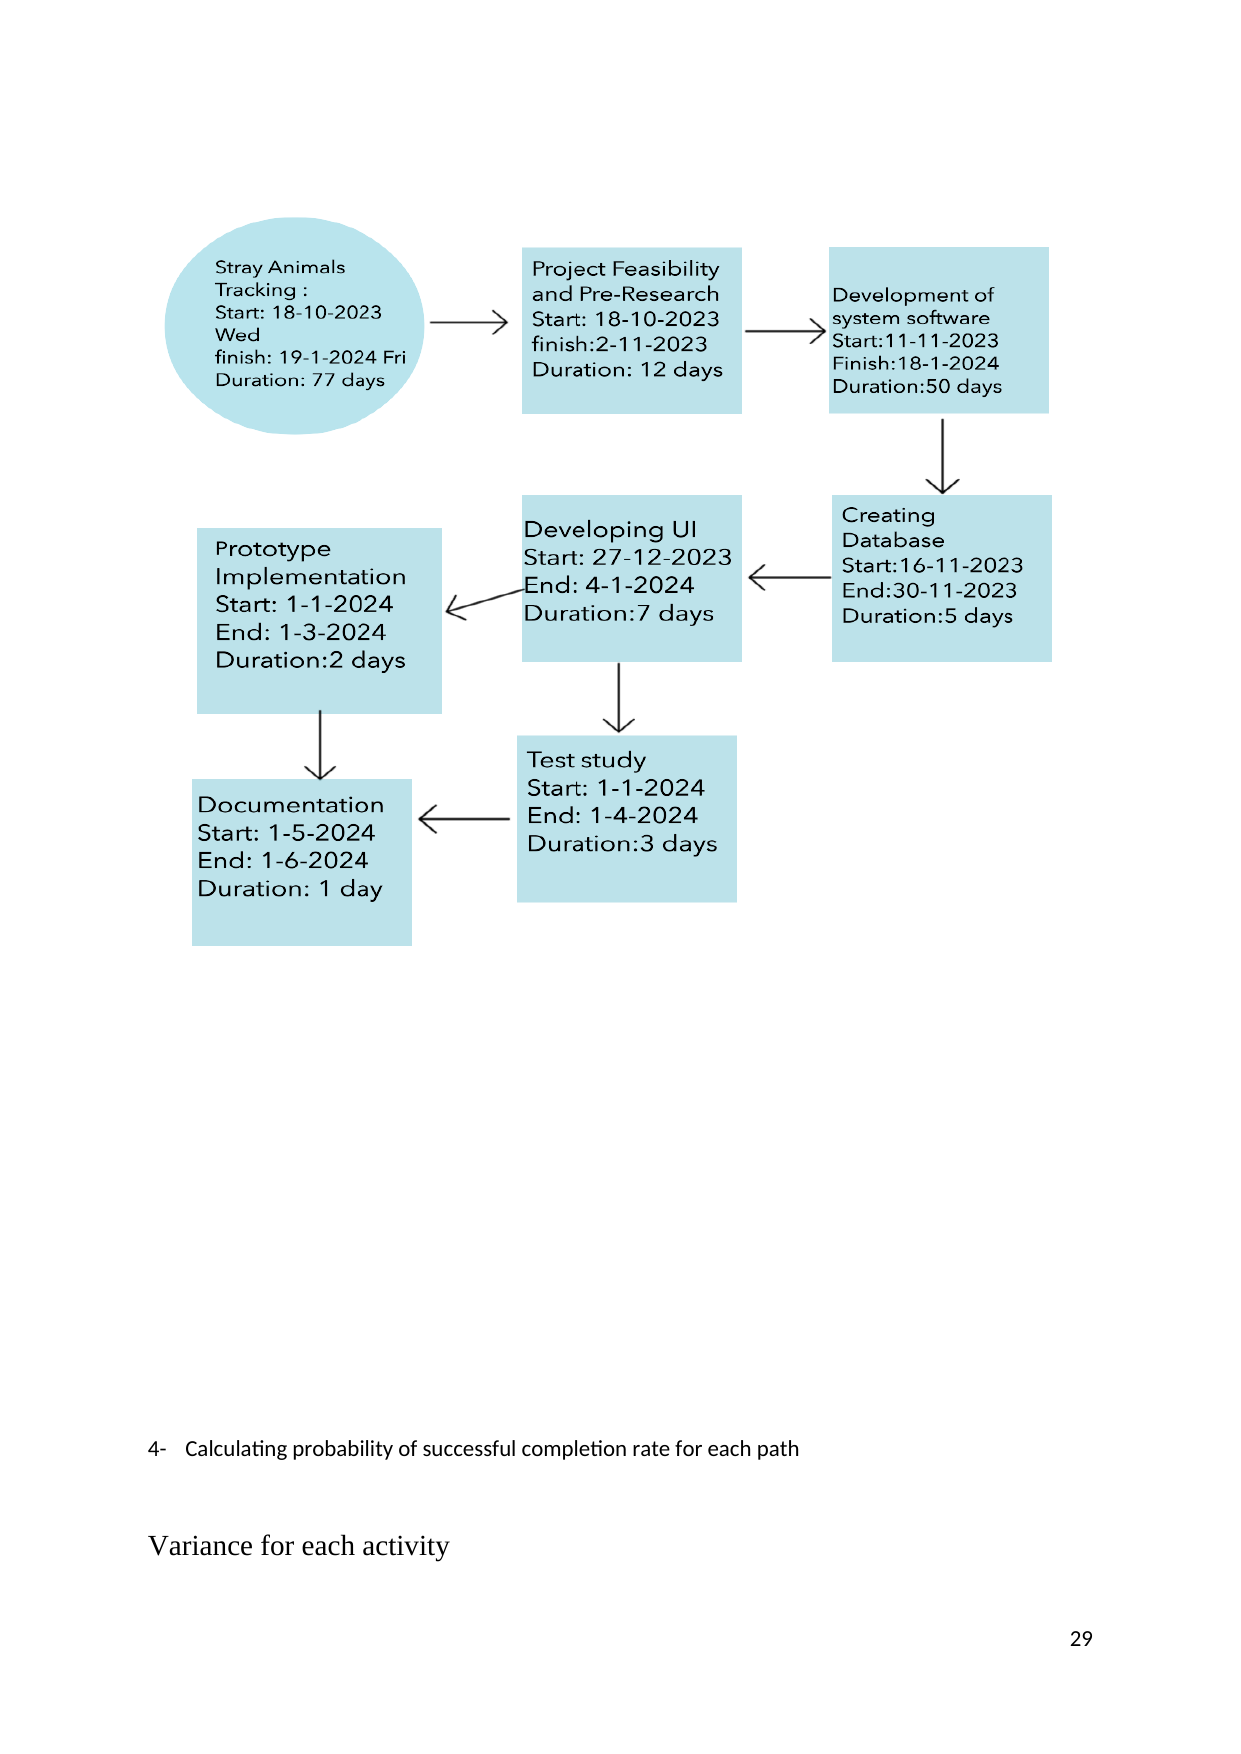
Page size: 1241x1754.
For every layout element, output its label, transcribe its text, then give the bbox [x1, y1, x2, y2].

list Calculating probability of successful completion rate for each path [148, 1434, 1093, 1462]
text Variance for each activity [148, 1528, 1093, 1561]
picture [147, 147, 1222, 1048]
